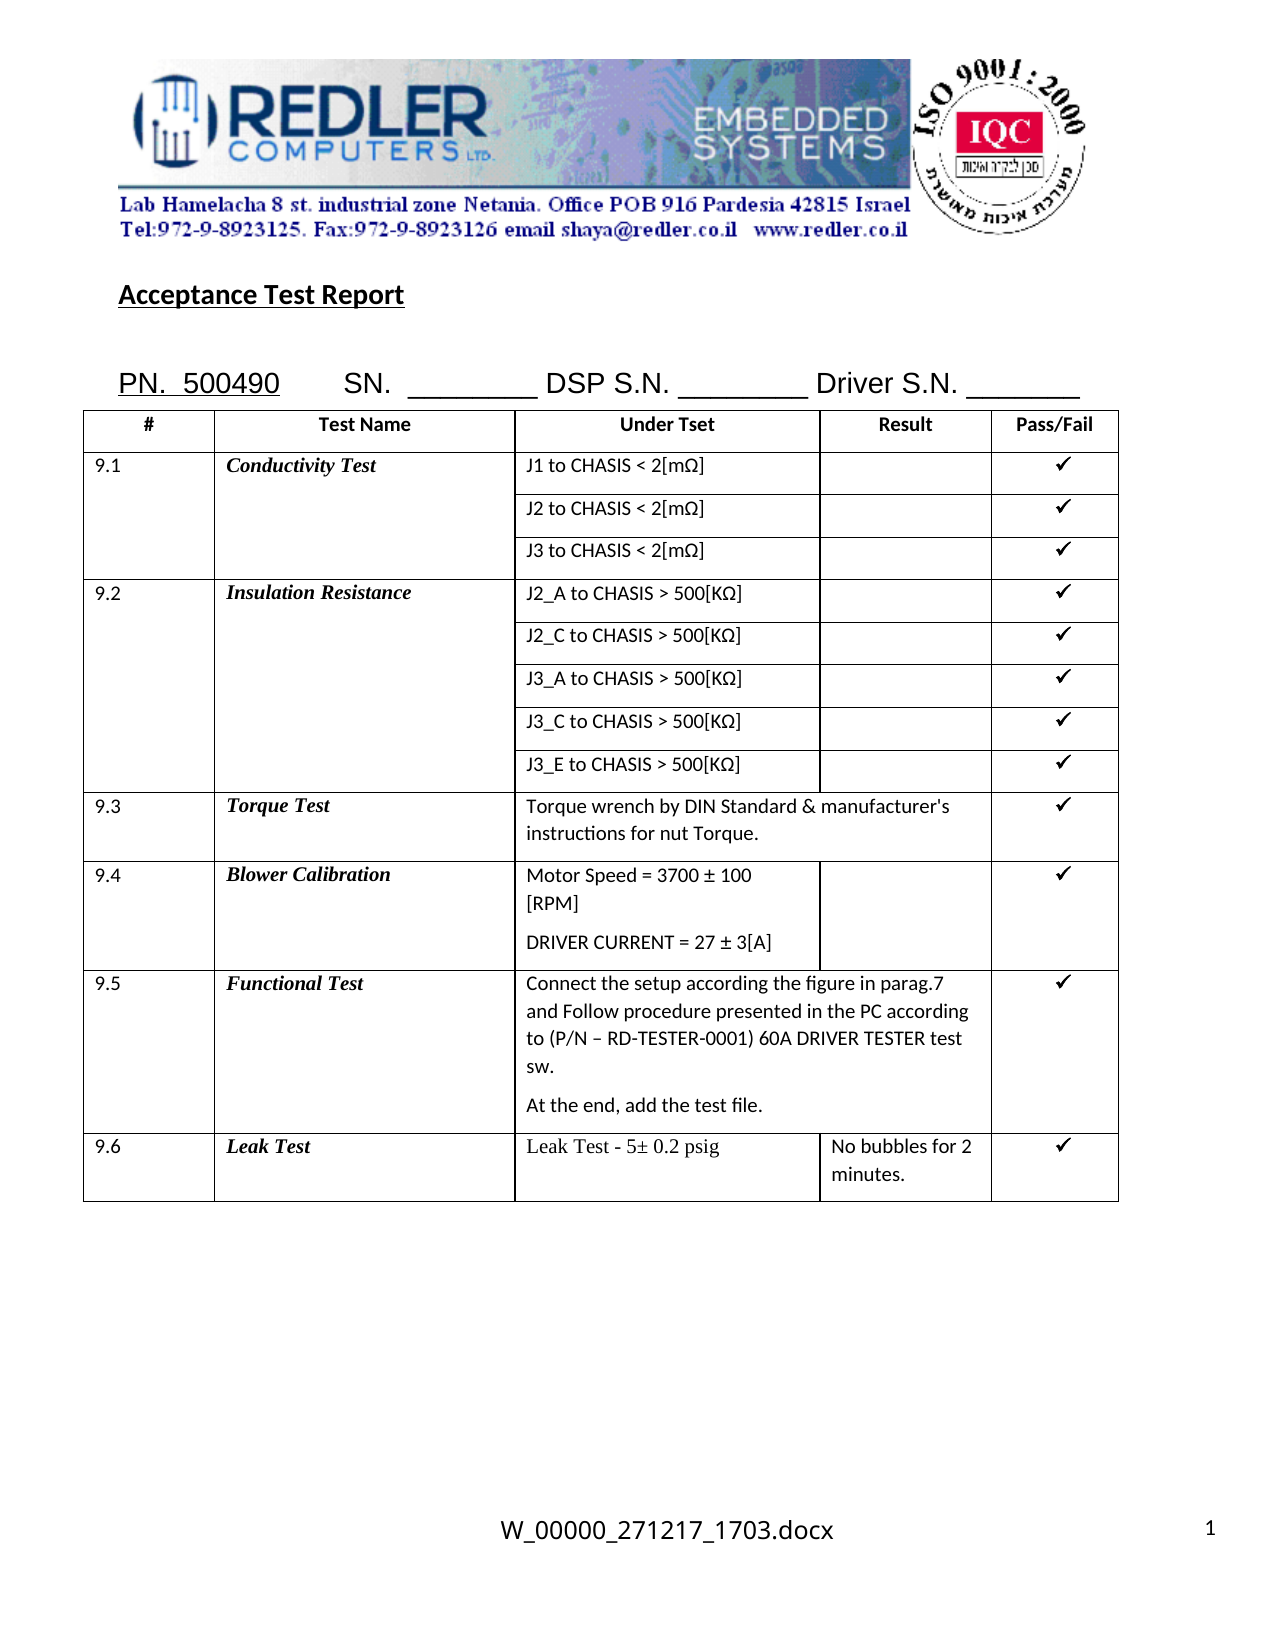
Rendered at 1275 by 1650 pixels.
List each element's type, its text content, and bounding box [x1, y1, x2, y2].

table_cell [992, 862, 1118, 969]
table_cell Leak Test [215, 1134, 514, 1201]
table_cell [992, 665, 1118, 707]
table_cell J2_C to CHASIS > 500[KΩ] [516, 623, 819, 664]
table_cell Connect the setup according the figure in parag.7 and Follow procedure presented in the PC according to (P/N – RD-TESTER-0001) 60A DRIVER TESTER test sw. At the end, add the test file. [516, 971, 991, 1133]
table_cell J1 to CHASIS < 2[mΩ] [516, 453, 819, 494]
table_cell Torque Test [215, 793, 514, 861]
table_cell J3 to CHASIS < 2[mΩ] [516, 538, 819, 579]
table_cell Conductivity Test [215, 453, 514, 579]
table_cell [992, 538, 1118, 579]
table_cell [821, 453, 991, 494]
table_cell Functional Test [215, 971, 514, 1133]
table_cell [821, 665, 991, 707]
table_cell J2 to CHASIS < 2[mΩ] [516, 495, 819, 537]
picture [118, 59, 1094, 244]
table_header Result [821, 411, 991, 452]
table_cell 9.5 [84, 971, 214, 1133]
table_cell [992, 793, 1118, 861]
table_cell [992, 1134, 1118, 1201]
table_cell [992, 971, 1118, 1133]
table_cell 9.3 [84, 793, 214, 861]
table_cell [821, 751, 991, 792]
table_cell 9.1 [84, 453, 214, 579]
table_cell 9.6 [84, 1134, 214, 1201]
table_cell [821, 580, 991, 622]
table_cell 9.4 [84, 862, 214, 969]
text Acceptance Test Report [118, 276, 1216, 312]
table_cell No bubbles for 2 minutes. [821, 1134, 991, 1201]
table_cell J2_A to CHASIS > 500[KΩ] [516, 580, 819, 622]
table_cell [821, 708, 991, 750]
table_cell [992, 495, 1118, 537]
table_cell Motor Speed = 3700 ± 100 [RPM] DRIVER CURRENT = 27 ± 3[A] [516, 862, 819, 969]
table_cell [992, 623, 1118, 664]
table_cell [821, 495, 991, 537]
table_cell J3_A to CHASIS > 500[KΩ] [516, 665, 819, 707]
table_header Test Name [215, 411, 514, 452]
subtitle PN. 500490 SN. ________ DSP S.N. ________ Driver S.N. _______ [118, 366, 1216, 399]
table_cell 9.2 [84, 580, 214, 792]
table_cell [992, 751, 1118, 792]
table_cell Torque wrench by DIN Standard & manufacturer's instructions for nut Torque. [516, 793, 991, 861]
table_cell [821, 538, 991, 579]
table_cell [992, 708, 1118, 750]
table_cell [821, 623, 991, 664]
table_cell [821, 862, 991, 969]
table_cell Insulation Resistance [215, 580, 514, 792]
table_cell [992, 580, 1118, 622]
table_header Under Tset [516, 411, 819, 452]
table_header Pass/Fail [992, 411, 1118, 452]
table_cell J3_C to CHASIS > 500[KΩ] [516, 708, 819, 750]
table_header # [84, 411, 214, 452]
table_cell Leak Test - 5± 0.2 psig [516, 1134, 819, 1201]
table_cell J3_E to CHASIS > 500[KΩ] [516, 751, 819, 792]
table_cell Blower Calibration [215, 862, 514, 969]
table_cell [992, 453, 1118, 494]
